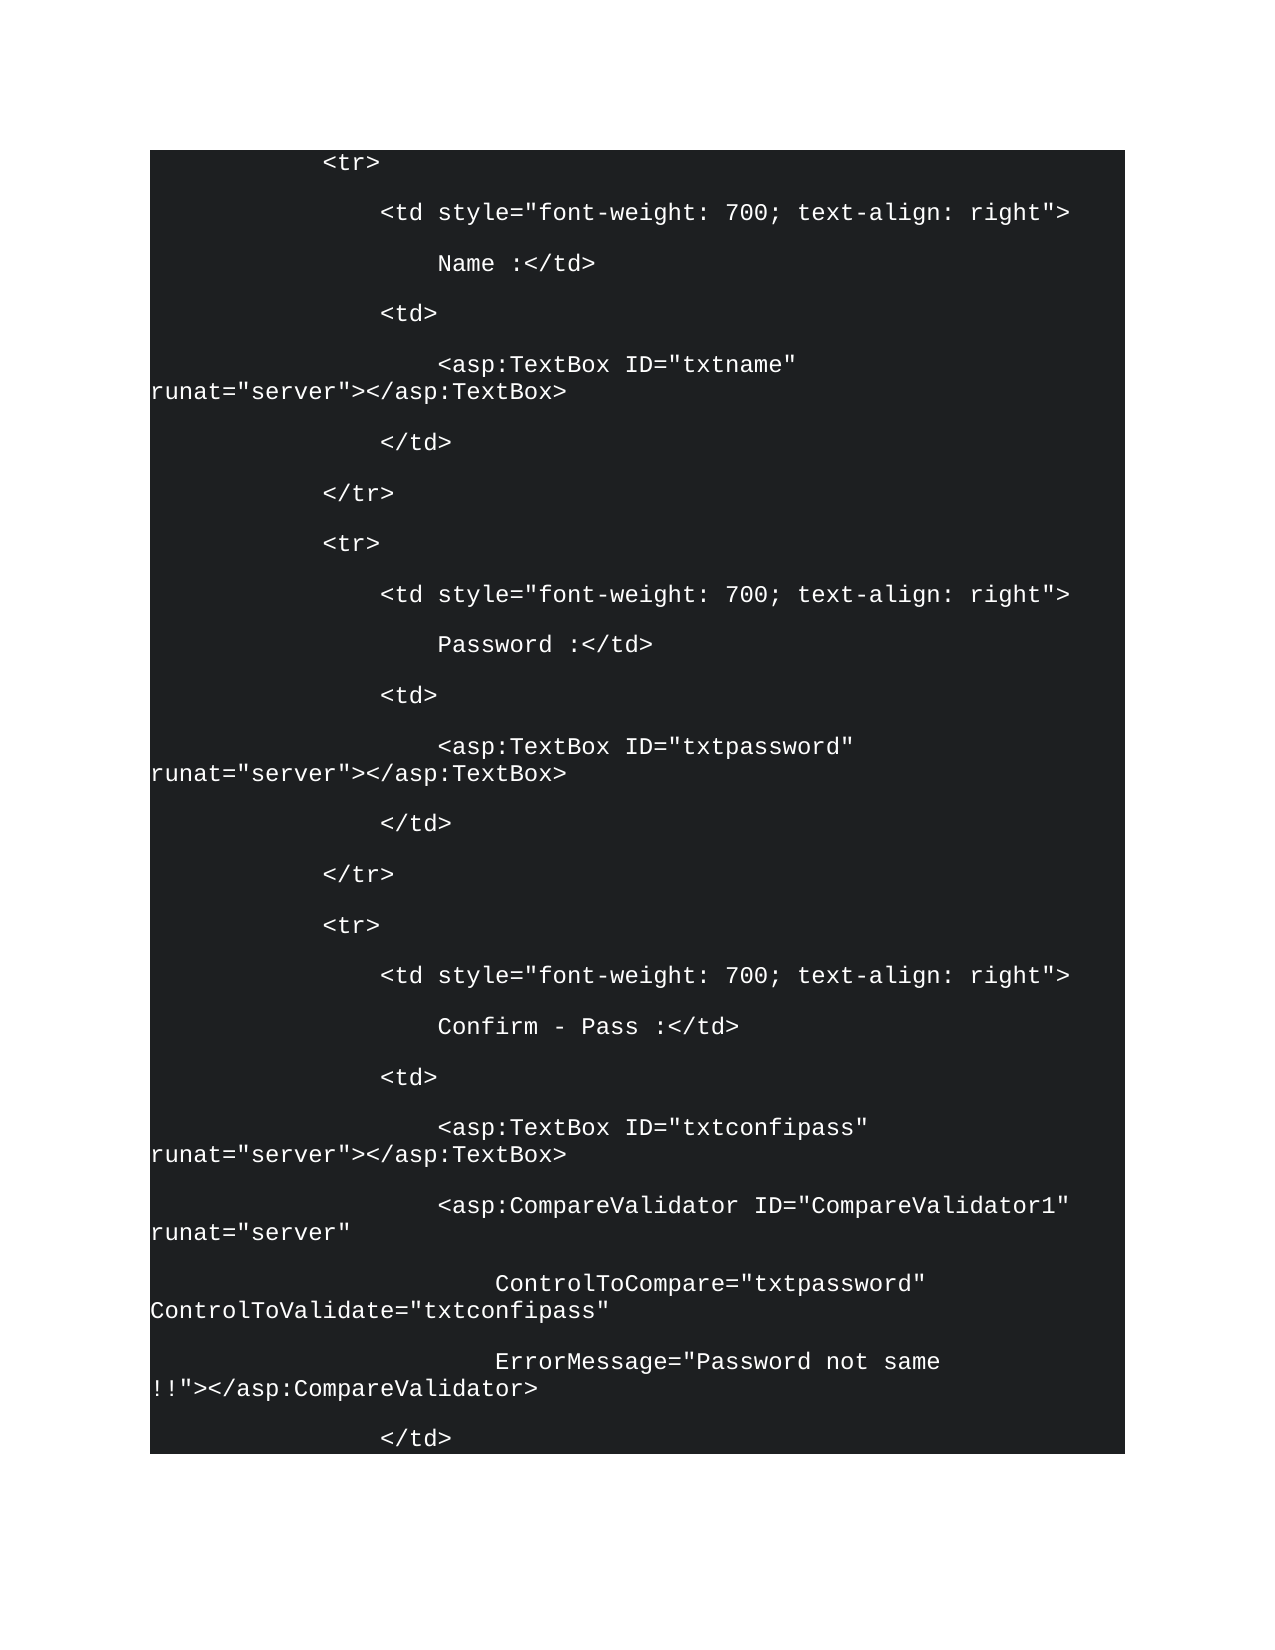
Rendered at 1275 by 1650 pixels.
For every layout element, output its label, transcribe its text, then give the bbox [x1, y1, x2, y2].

text </td> [150, 1427, 1125, 1454]
text <td style="font-weight: 700; text-align: right"> [150, 964, 1125, 991]
text <td style="font-weight: 700; text-align: right"> [150, 582, 1125, 609]
text Confirm - Pass :</td> [150, 1014, 1125, 1042]
text <asp:TextBox ID="txtconfipass" runat="server"></asp:TextBox> [150, 1116, 1125, 1170]
text <asp:TextBox ID="txtname" runat="server"></asp:TextBox> [150, 352, 1125, 407]
text <asp:CompareValidator ID="CompareValidator1" runat="server" [150, 1193, 1125, 1248]
text </td> [150, 430, 1125, 457]
text <asp:TextBox ID="txtpassword" runat="server"></asp:TextBox> [150, 734, 1125, 788]
text <tr> [150, 150, 1125, 177]
text <td> [150, 683, 1125, 711]
text <td> [150, 1065, 1125, 1092]
text <td> [150, 302, 1125, 329]
text Name :</td> [150, 251, 1125, 278]
text <td style="font-weight: 700; text-align: right"> [150, 201, 1125, 228]
text </tr> [150, 481, 1125, 508]
text <tr> [150, 532, 1125, 559]
text <tr> [150, 913, 1125, 940]
text Password :</td> [150, 633, 1125, 660]
text ErrorMessage="Password not same !!"></asp:CompareValidator> [150, 1349, 1125, 1403]
text </td> [150, 812, 1125, 839]
text </tr> [150, 862, 1125, 890]
text ControlToCompare="txtpassword" ControlToValidate="txtconfipass" [150, 1271, 1125, 1326]
